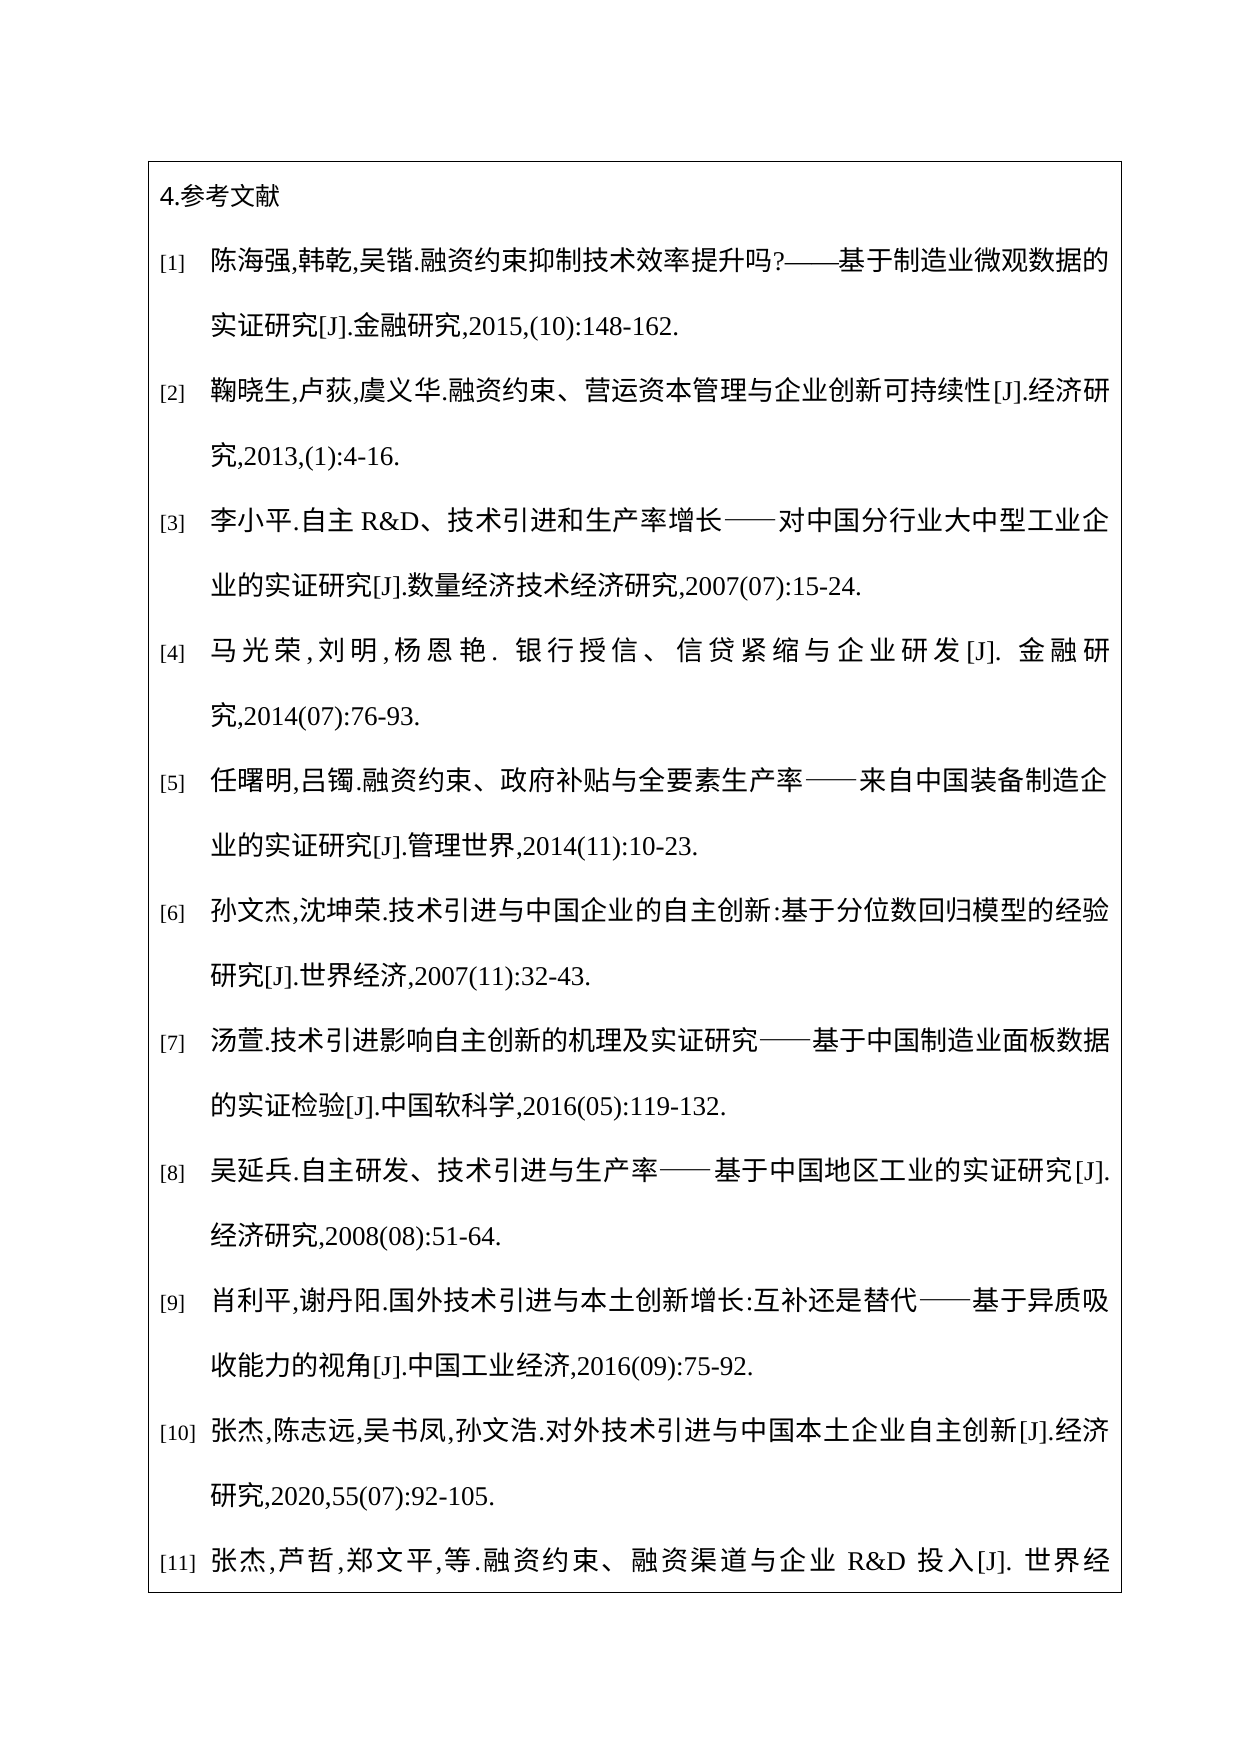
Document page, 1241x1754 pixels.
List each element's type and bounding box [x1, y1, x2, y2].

table_header [149, 162, 1121, 1592]
